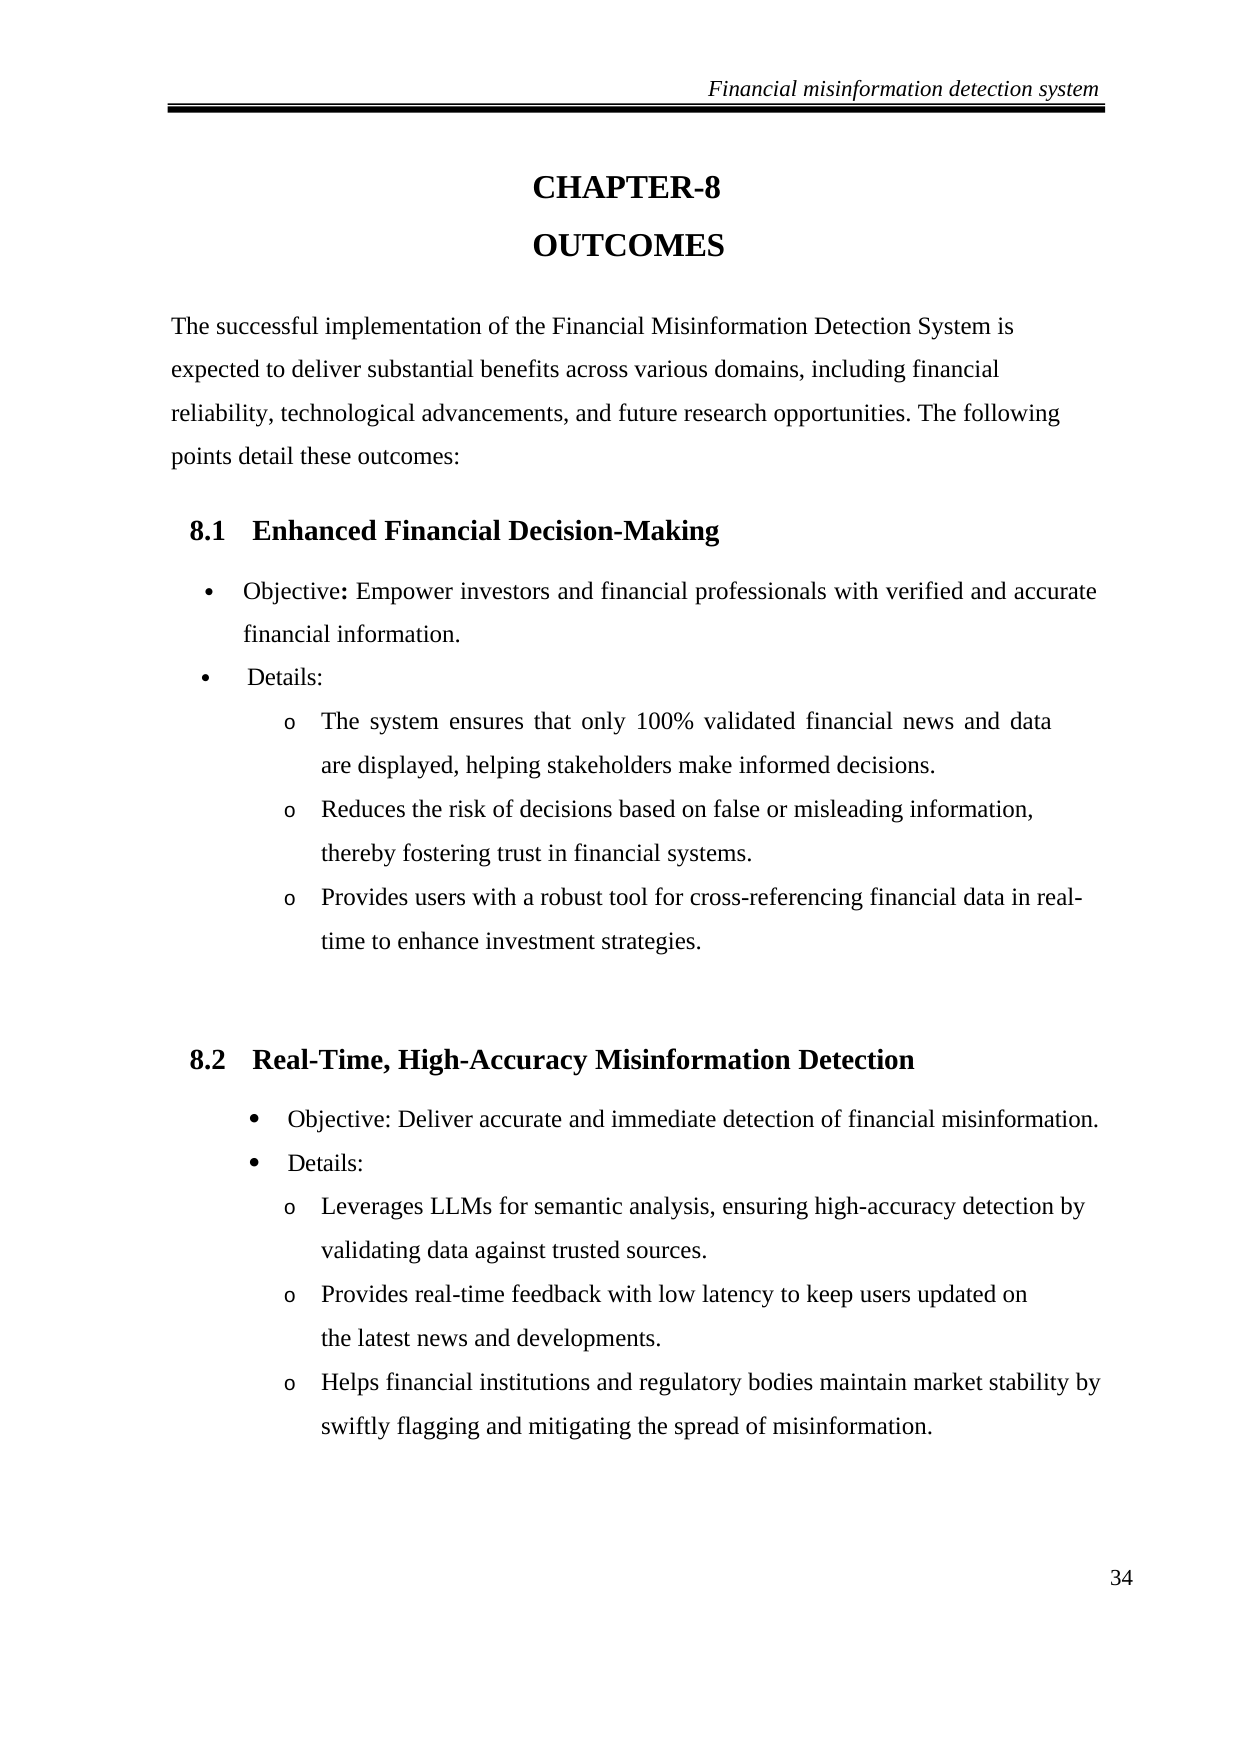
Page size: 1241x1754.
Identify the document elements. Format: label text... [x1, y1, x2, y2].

subtitle Details: [202, 662, 1223, 691]
subtitle Real-Time, High-Accuracy Misinformation Detection [189, 1042, 1223, 1075]
list Helps financial institutions and regulatory bodies maintain market stability by swiftly flagging and mitigating the spread of misinformation. [283, 1367, 1101, 1440]
subtitle CHAPTER-8 OUTCOMES [532, 168, 733, 263]
list Objective: Deliver accurate and immediate detection of financial misinformation. [250, 1104, 1223, 1133]
list Objective: Empower investors and financial professionals with verified and accurate financial information. [205, 576, 1097, 648]
subtitle Enhanced Financial Decision-Making [189, 513, 1223, 547]
list Provides users with a robust tool for cross-referencing financial data in real- time to enhance investment strategies. [283, 882, 1083, 954]
subtitle Details: [250, 1148, 1223, 1177]
text The successful implementation of the Financial Misinformation Detection System is expected to deliver substantial benefits across various domains, including financial reliability, technological advancements, and future research opportunities. The following points detail these outcomes: [171, 311, 1082, 469]
list Reduces the risk of decisions based on false or misleading information, thereby fostering trust in financial systems. [283, 794, 1034, 867]
list Provides real-time feedback with low latency to keep users updated on the latest news and developments. [283, 1279, 1064, 1352]
list The system ensures that only 100% validated financial news and data are displayed, helping stakeholders make informed decisions. [283, 706, 1052, 779]
list Leverages LLMs for semantic analysis, ensuring high-accuracy detection by validating data against trusted sources. [283, 1191, 1085, 1264]
